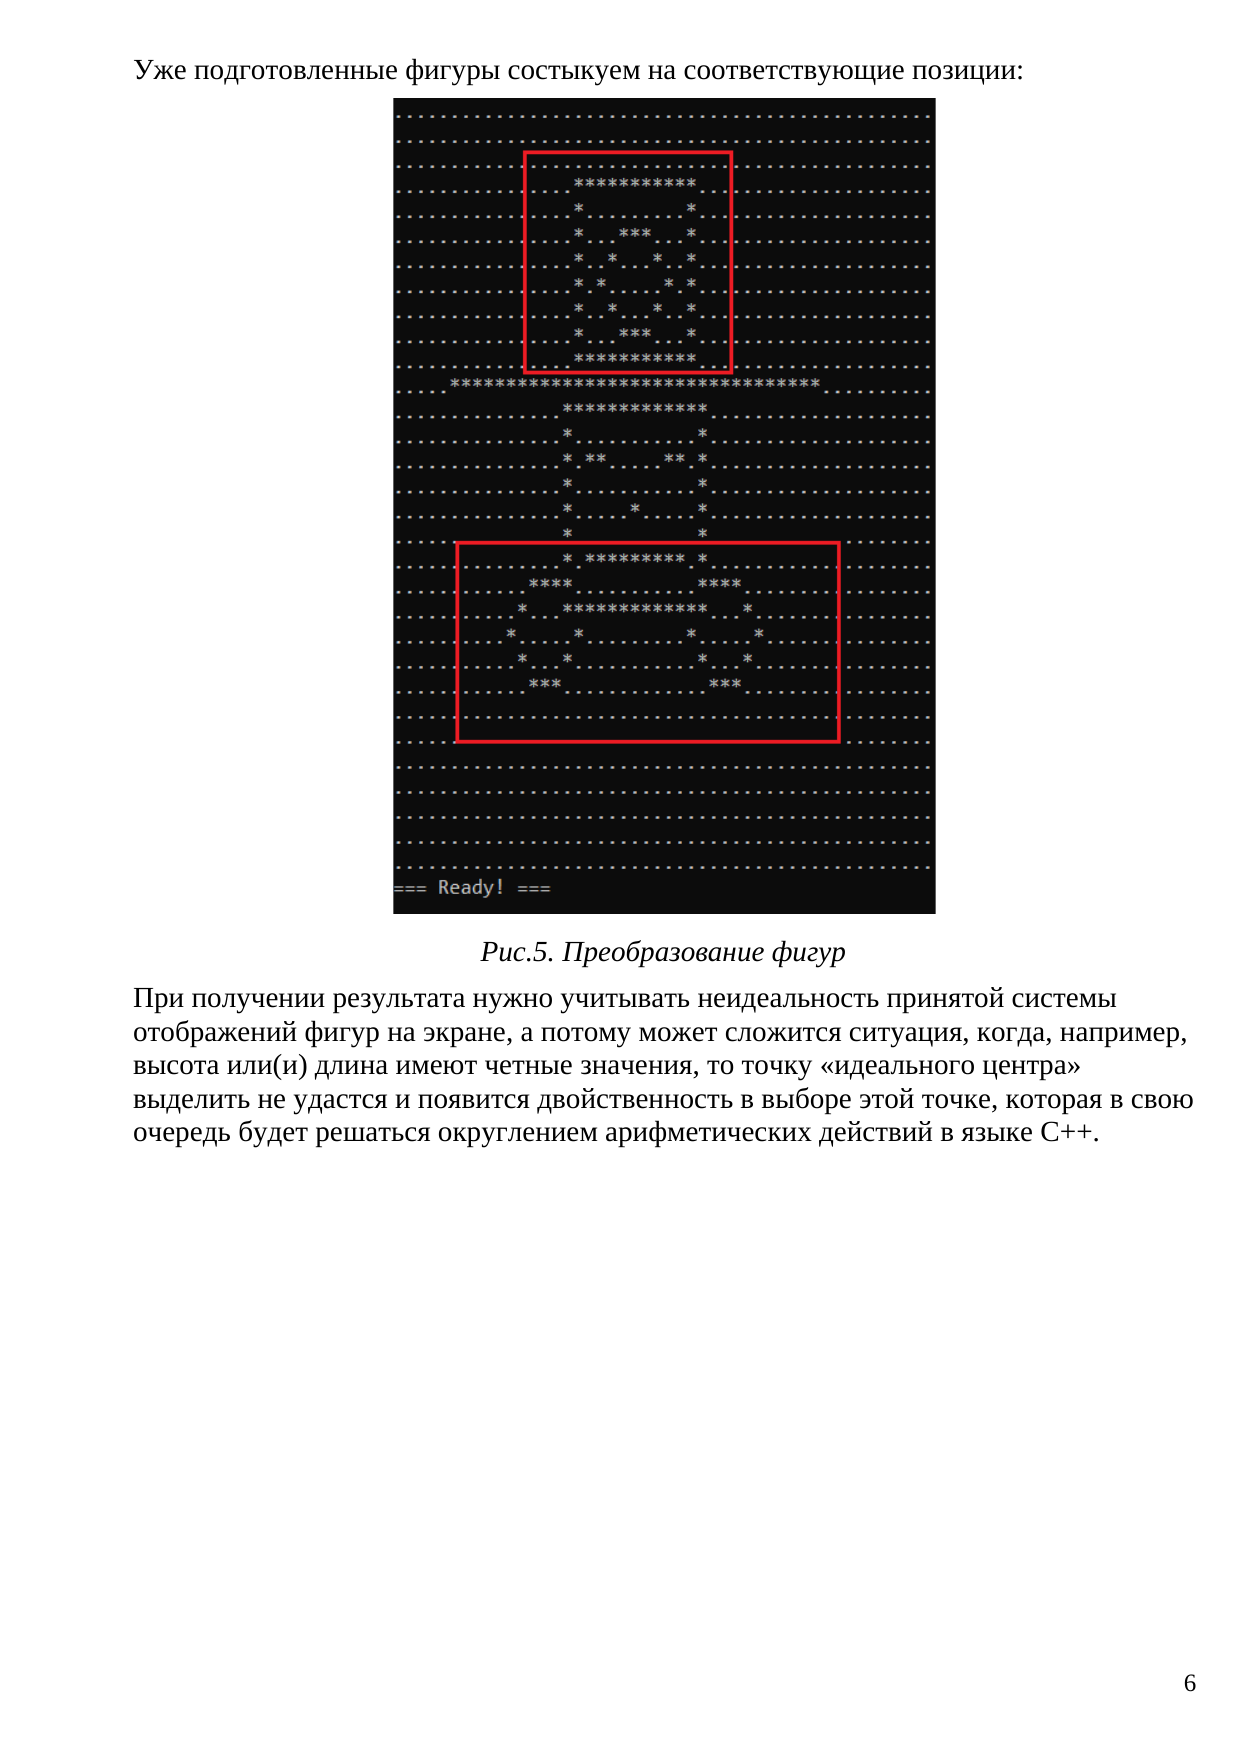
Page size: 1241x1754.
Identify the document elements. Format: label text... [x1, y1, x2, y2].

text Уже подготовленные фигуры состыкуем на соответствующие позиции: [133, 52, 1196, 86]
text При получении результата нужно учитывать неидеальность принятой системы отображений фигур на экране, а потому может сложится ситуация, когда, например, высота или(и) длина имеют четные значения, то точку «идеального центра» выделить не удастся и появится двойственность в выборе этой точке, которая в свою очередь будет решаться округлением арифметических действий в языке С++. [133, 980, 1196, 1148]
picture [393, 98, 936, 914]
subtitle Рис.5. Преобразование фигур [133, 934, 1196, 968]
